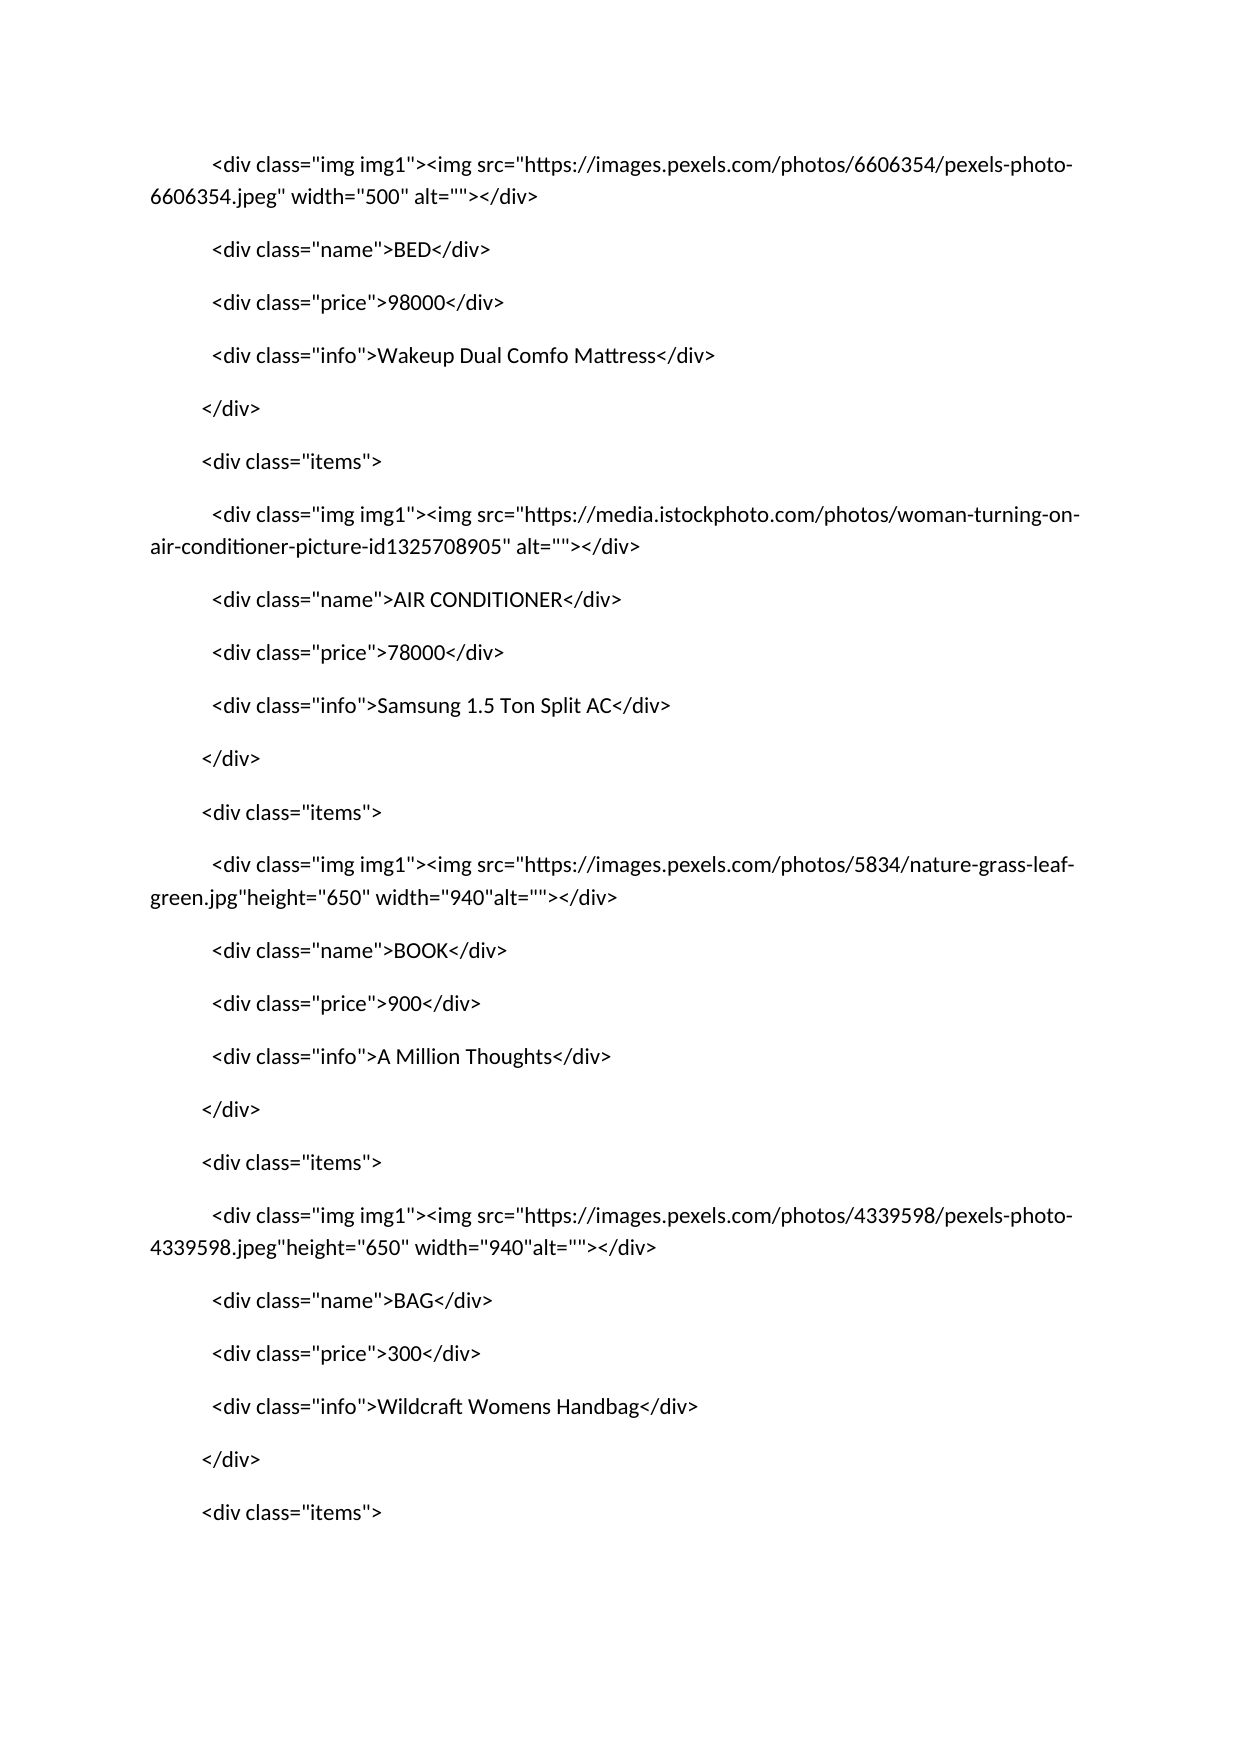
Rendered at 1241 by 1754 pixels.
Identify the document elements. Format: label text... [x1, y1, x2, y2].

text <div class="name">BED</div> [150, 235, 1090, 263]
text <div class="img img1"><img src="https://media.istockphoto.com/photos/woman-turning-on-air-conditioner-picture-id1325708905" alt=""></div> [150, 500, 1090, 561]
text <div class="name">BAG</div> [150, 1286, 1090, 1314]
text <div class="img img1"><img src="https://images.pexels.com/photos/5834/nature-grass-leaf-green.jpg"height="650" width="940"alt=""></div> [150, 851, 1090, 911]
text <div class="img img1"><img src="https://images.pexels.com/photos/6606354/pexels-photo-6606354.jpeg" width="500" alt=""></div> [150, 150, 1090, 210]
text <div class="items"> [150, 798, 1090, 826]
text <div class="name">AIR CONDITIONER</div> [150, 586, 1090, 613]
text <div class="img img1"><img src="https://images.pexels.com/photos/4339598/pexels-photo-4339598.jpeg"height="650" width="940"alt=""></div> [150, 1201, 1090, 1261]
text <div class="info">Wildcraft Womens Handbag</div> [150, 1392, 1090, 1420]
text <div class="price">98000</div> [150, 288, 1090, 316]
text </div> [150, 744, 1090, 773]
text <div class="price">900</div> [150, 989, 1090, 1017]
text <div class="price">300</div> [150, 1339, 1090, 1367]
text </div> [150, 394, 1090, 422]
text <div class="price">78000</div> [150, 638, 1090, 667]
text <div class="info">Samsung 1.5 Ton Split AC</div> [150, 692, 1090, 719]
text <div class="items"> [150, 1498, 1090, 1526]
text </div> [150, 1445, 1090, 1473]
text <div class="info">A Million Thoughts</div> [150, 1042, 1090, 1070]
text <div class="info">Wakeup Dual Comfo Mattress</div> [150, 341, 1090, 369]
text <div class="name">BOOK</div> [150, 936, 1090, 964]
text <div class="items"> [150, 1148, 1090, 1176]
text <div class="items"> [150, 447, 1090, 475]
text </div> [150, 1095, 1090, 1123]
